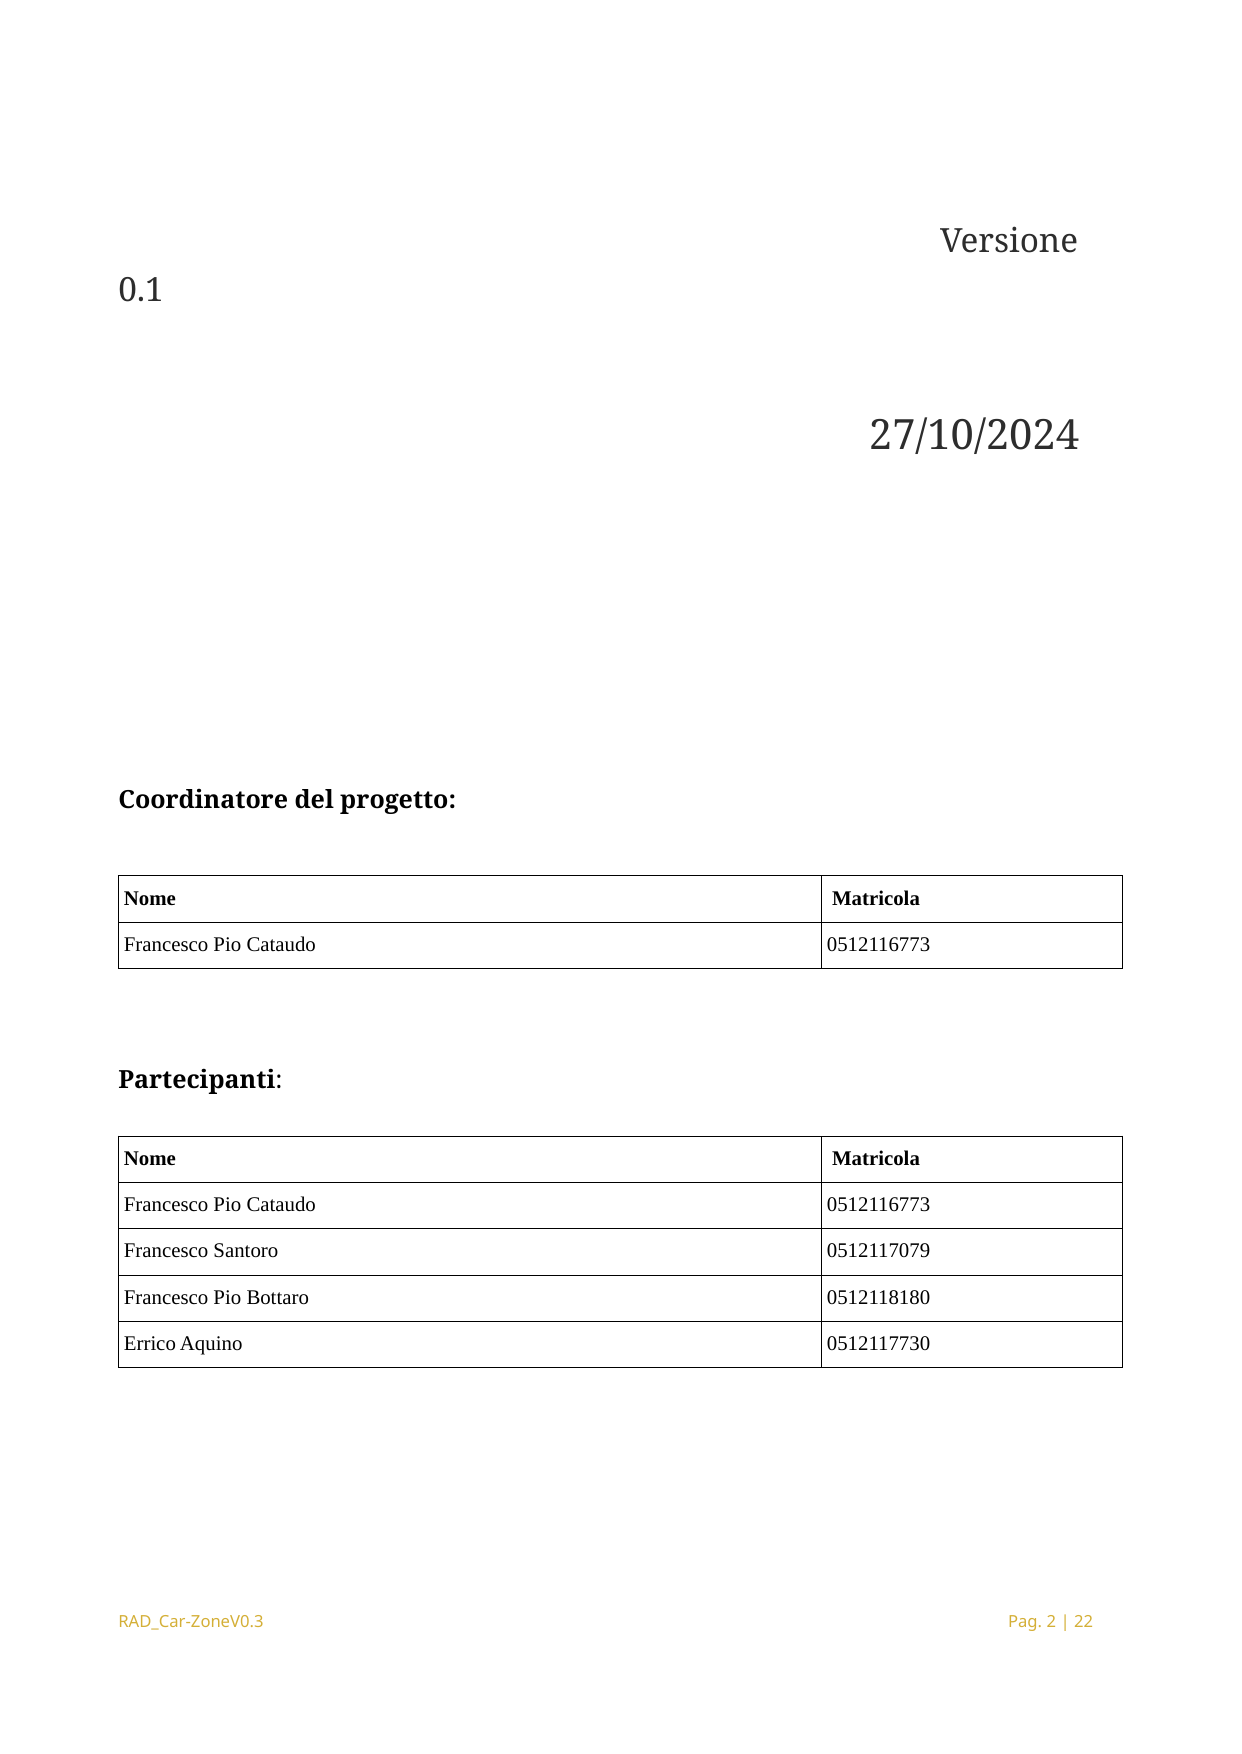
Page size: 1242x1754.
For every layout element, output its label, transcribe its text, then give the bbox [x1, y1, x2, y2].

table_cell 0512118180 [822, 1276, 1122, 1321]
table_cell Francesco Pio Cataudo [119, 1183, 821, 1228]
table_cell Francesco Santoro [119, 1229, 821, 1274]
text Versione 0.1 [118, 217, 1122, 311]
table_header Nome [119, 1137, 821, 1182]
text Coordinatore del progetto: [118, 782, 1122, 816]
table_cell 0512117730 [822, 1322, 1122, 1367]
table_header Nome [119, 876, 821, 922]
table_cell Francesco Pio Bottaro [119, 1276, 821, 1321]
table_header Matricola [822, 1137, 1122, 1182]
table_cell Francesco Pio Cataudo [119, 923, 821, 968]
table_cell 0512116773 [822, 1183, 1122, 1228]
text Partecipanti: [118, 1062, 1122, 1096]
table_header Matricola [822, 876, 1122, 922]
text 27/10/2024 [856, 404, 1122, 461]
table_cell 0512116773 [822, 923, 1122, 968]
table_cell Errico Aquino [119, 1322, 821, 1367]
table_cell 0512117079 [822, 1229, 1122, 1274]
